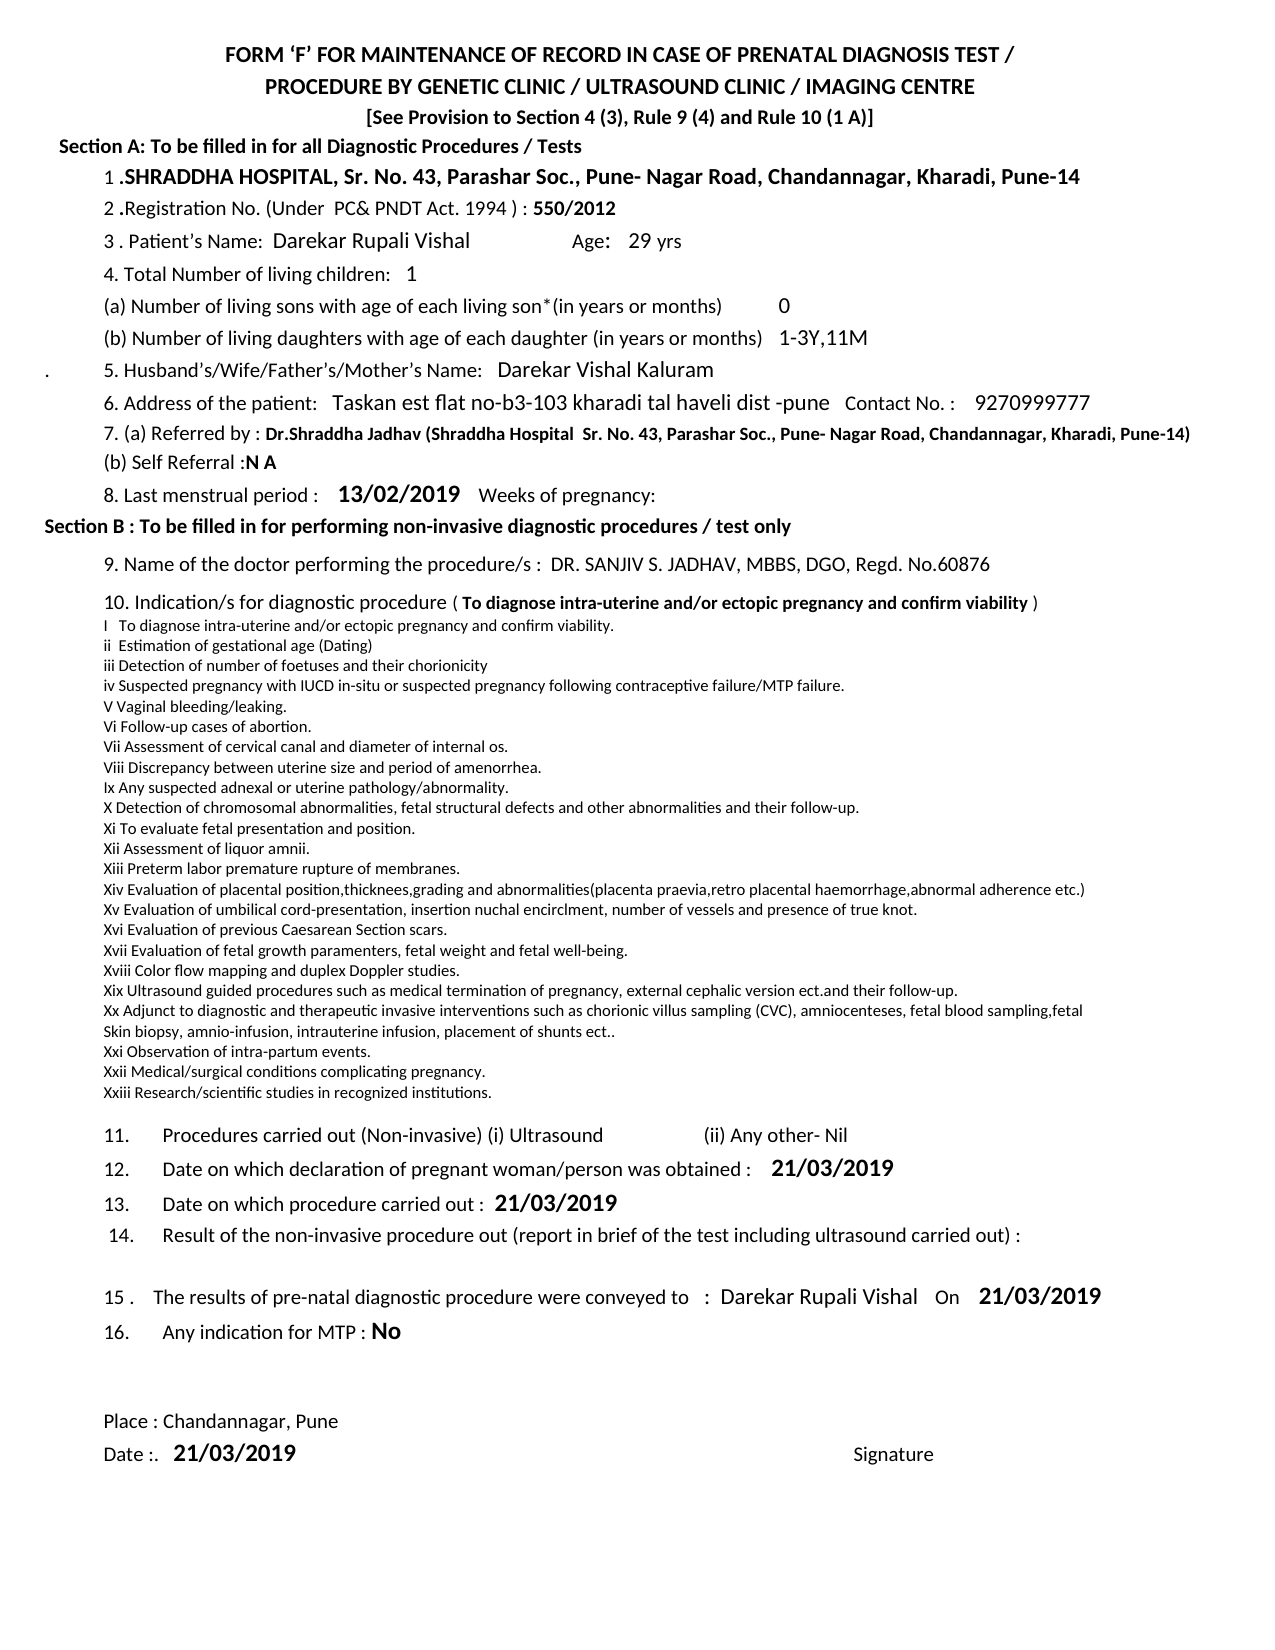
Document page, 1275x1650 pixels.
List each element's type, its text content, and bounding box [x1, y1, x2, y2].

text Xviii Color flow mapping and duplex Doppler studies. [0, 960, 1275, 980]
text Skin biopsy, amnio-infusion, intrauterine infusion, placement of shunts ect.. [0, 1021, 1275, 1041]
text Xiv Evaluation of placental position,thicknees,grading and abnormalities(placenta praevia,retro placental haemorrhage,abnormal adherence etc.) [0, 879, 1275, 899]
text 14. Result of the non-invasive procedure out (report in brief of the test including ultrasound carried out) : [103, 1222, 1226, 1247]
text 15 . The results of pre-natal diagnostic procedure were conveyed to On [0, 1280, 1275, 1311]
text Xiii Preterm labor premature rupture of membranes. [0, 858, 1196, 879]
text X Detection of chromosomal abnormalities, fetal structural defects and other abnormalities and their follow-up. [0, 798, 1196, 818]
text 13. Date on which procedure carried out : [0, 1187, 1275, 1217]
text Xv Evaluation of umbilical cord-presentation, insertion nuchal encirclment, number of vessels and presence of true knot. [0, 899, 1275, 919]
text Ix Any suspected adnexal or uterine pathology/abnormality. [0, 777, 1196, 798]
text (b) Number of living daughters with age of each daughter (in years or months) [44, 323, 1255, 351]
text 1 .SHRADDHA HOSPITAL, Sr. No. 43, Parashar Soc., Pune- Nagar Road, Chandannagar, Kharadi, Pune-14 [44, 162, 1196, 191]
text [See Provision to Section 4 (3), Rule 9 (4) and Rule 10 (1 A)] [44, 104, 1196, 129]
text Xxi Observation of intra-partum events. [103, 1041, 1275, 1062]
text iii Detection of number of foetuses and their chorionicity [0, 655, 1196, 676]
text Vii Assessment of cervical canal and diameter of internal os. [0, 737, 1196, 757]
text Vi Follow-up cases of abortion. [0, 716, 1196, 737]
text . 5. Husband’s/Wife/Father’s/Mother’s Name: [44, 355, 1255, 383]
text (b) Self Referral :N A [44, 449, 1255, 474]
text Section B : To be filled in for performing non-invasive diagnostic procedures / test only [44, 513, 1255, 538]
text Date :. Signature [0, 1438, 1275, 1468]
text Xx Adjunct to diagnostic and therapeutic invasive interventions such as chorionic villus sampling (CVC), amniocenteses, fetal blood sampling,fetal [0, 1001, 1275, 1021]
text Xii Assessment of liquor amnii. [0, 838, 1196, 858]
text 16. Any indication for MTP : No [0, 1315, 1275, 1346]
text 4. Total Number of living children: [44, 259, 1196, 287]
text 9. Name of the doctor performing the procedure/s : DR. SANJIV S. JADHAV, MBBS, DGO, Regd. No.60876 [0, 551, 1255, 577]
text (a) Number of living sons with age of each living son*(in years or months) [44, 291, 1255, 319]
text Viii Discrepancy between uterine size and period of amenorrhea. [0, 757, 1196, 777]
text 3 . Patient’s Name: Age: yrs [44, 224, 1166, 254]
text Place : Chandannagar, Pune [0, 1408, 1275, 1434]
text Xxii Medical/surgical conditions complicating pregnancy. [0, 1062, 1275, 1082]
text 8. Last menstrual period : Weeks of pregnancy: [44, 478, 1255, 509]
text iv Suspected pregnancy with IUCD in-situ or suspected pregnancy following contraceptive failure/MTP failure. [0, 676, 1196, 696]
text FORM ‘F’ FOR MAINTENANCE OF RECORD IN CASE OF PRENATAL DIAGNOSIS TEST / [44, 40, 1196, 68]
text 7. (a) Referred by : Dr.Shraddha Jadhav (Shraddha Hospital Sr. No. 43, Parashar Soc., Pune- Nagar Road, Chandannagar, Kharadi, Pune-14) [44, 420, 1255, 445]
text Section A: To be filled in for all Diagnostic Procedures / Tests [44, 133, 1196, 159]
text Xvii Evaluation of fetal growth paramenters, fetal weight and fetal well-being. [0, 940, 1275, 960]
text 6. Address of the patient: Contact No. : [103, 388, 1255, 416]
text V Vaginal bleeding/leaking. [0, 696, 1196, 716]
text 11. Procedures carried out (Non-invasive) (i) Ultrasound (ii) Any other- Nil [0, 1123, 1275, 1148]
text I To diagnose intra-uterine and/or ectopic pregnancy and confirm viability. [75, 615, 1255, 635]
text 10. Indication/s for diagnostic procedure ( To diagnose intra-uterine and/or ectopic pregnancy and confirm viability ) [75, 589, 1255, 615]
text Xi To evaluate fetal presentation and position. [0, 818, 1196, 838]
text 12. Date on which declaration of pregnant woman/person was obtained : [0, 1152, 1275, 1182]
text PROCEDURE BY GENETIC CLINIC / ULTRASOUND CLINIC / IMAGING CENTRE [44, 72, 1196, 100]
text 2 .Registration No. (Under PC& PNDT Act. 1994 ) : 550/2012 [44, 195, 1196, 220]
text Xxiii Research/scientific studies in recognized institutions. [0, 1082, 1275, 1102]
text Xix Ultrasound guided procedures such as medical termination of pregnancy, external cephalic version ect.and their follow-up. [0, 980, 1275, 1001]
text Xvi Evaluation of previous Caesarean Section scars. [0, 919, 1275, 940]
text ii Estimation of gestational age (Dating) [0, 635, 1196, 655]
